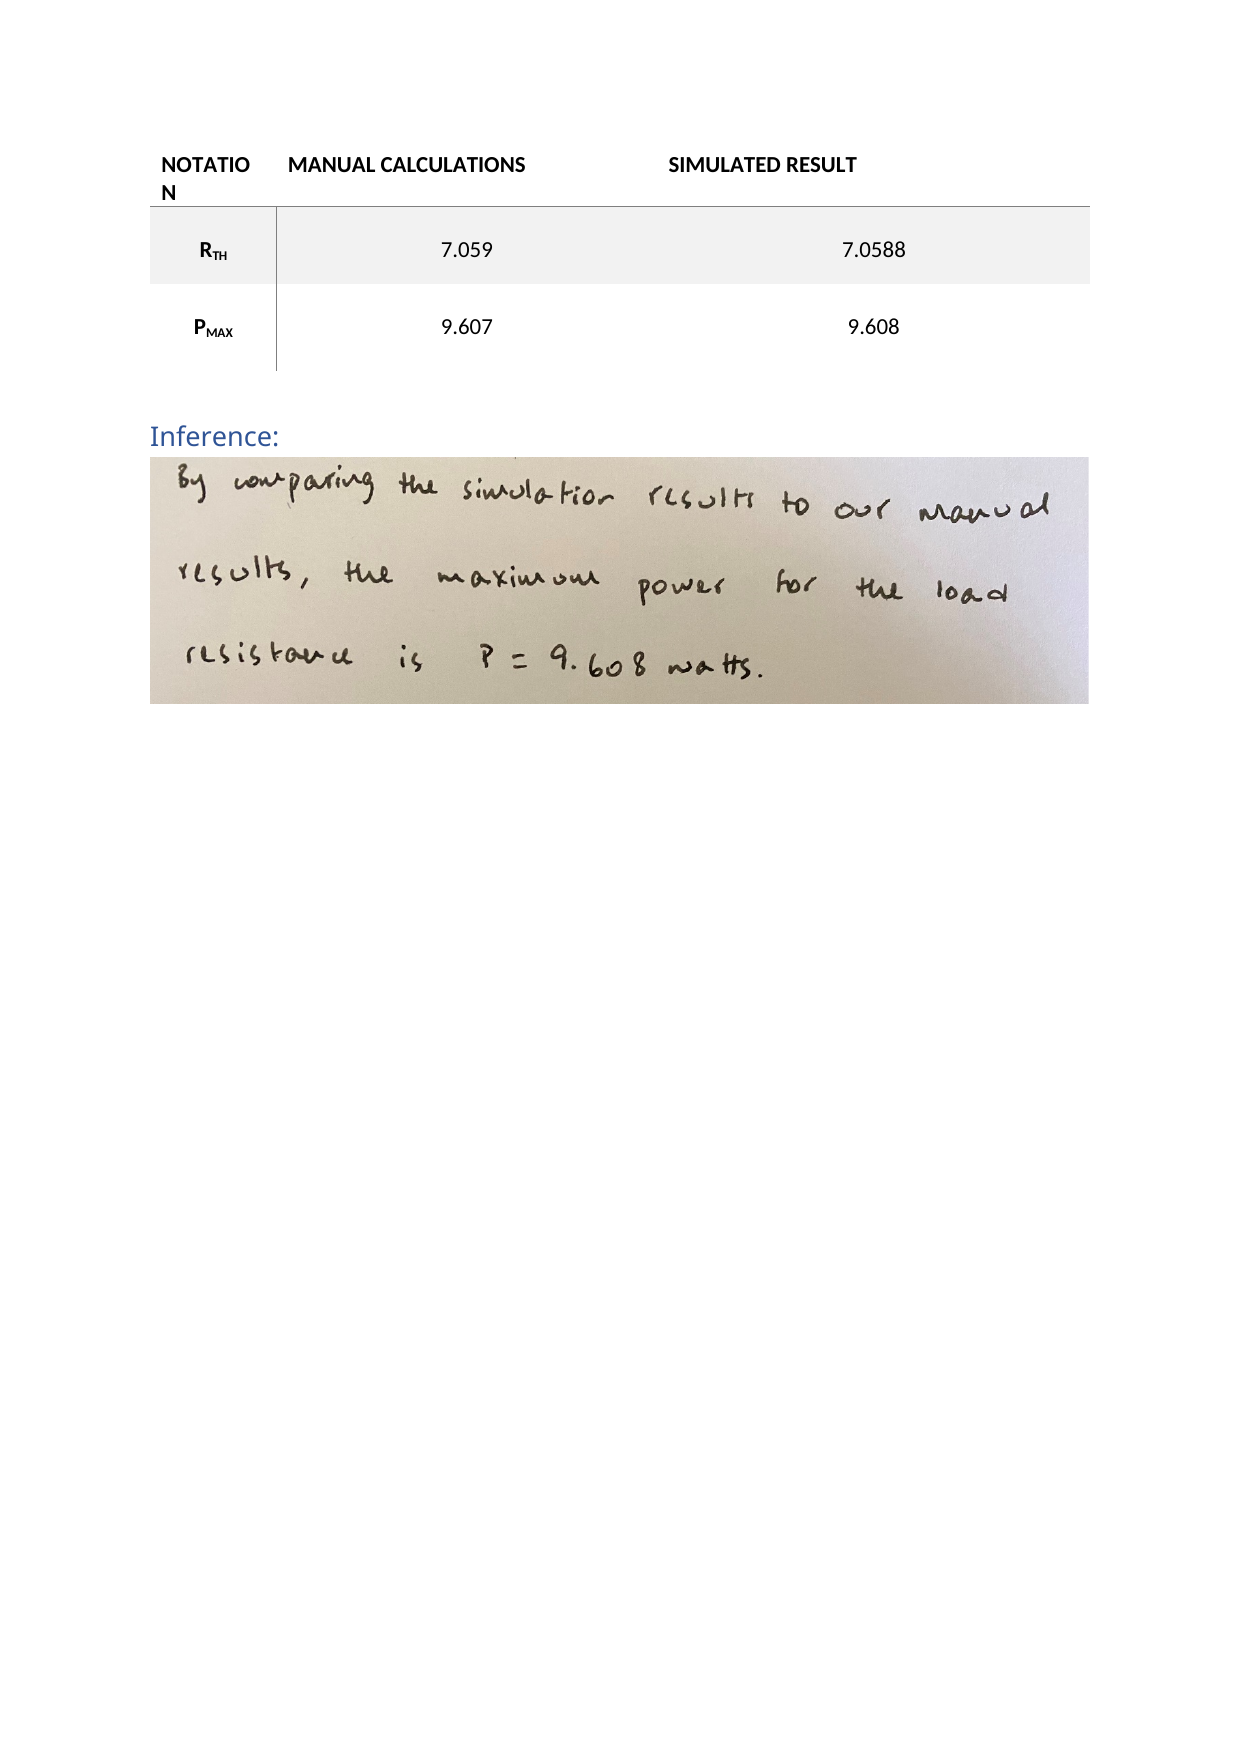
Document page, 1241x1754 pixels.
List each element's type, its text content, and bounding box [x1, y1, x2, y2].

table_header Simulated Result [657, 150, 1090, 206]
subtitle Inference: [150, 418, 1090, 454]
table_cell Pmax [150, 284, 276, 371]
table_cell 7.059 [277, 207, 657, 284]
table_cell Rth [150, 207, 276, 284]
table_cell 9.608 [657, 284, 1090, 371]
table_header Manual Calculations [276, 150, 657, 206]
table_header Notation [150, 150, 276, 206]
picture [150, 457, 1089, 704]
table_cell 7.0588 [657, 207, 1090, 284]
table_cell 9.607 [277, 284, 657, 371]
